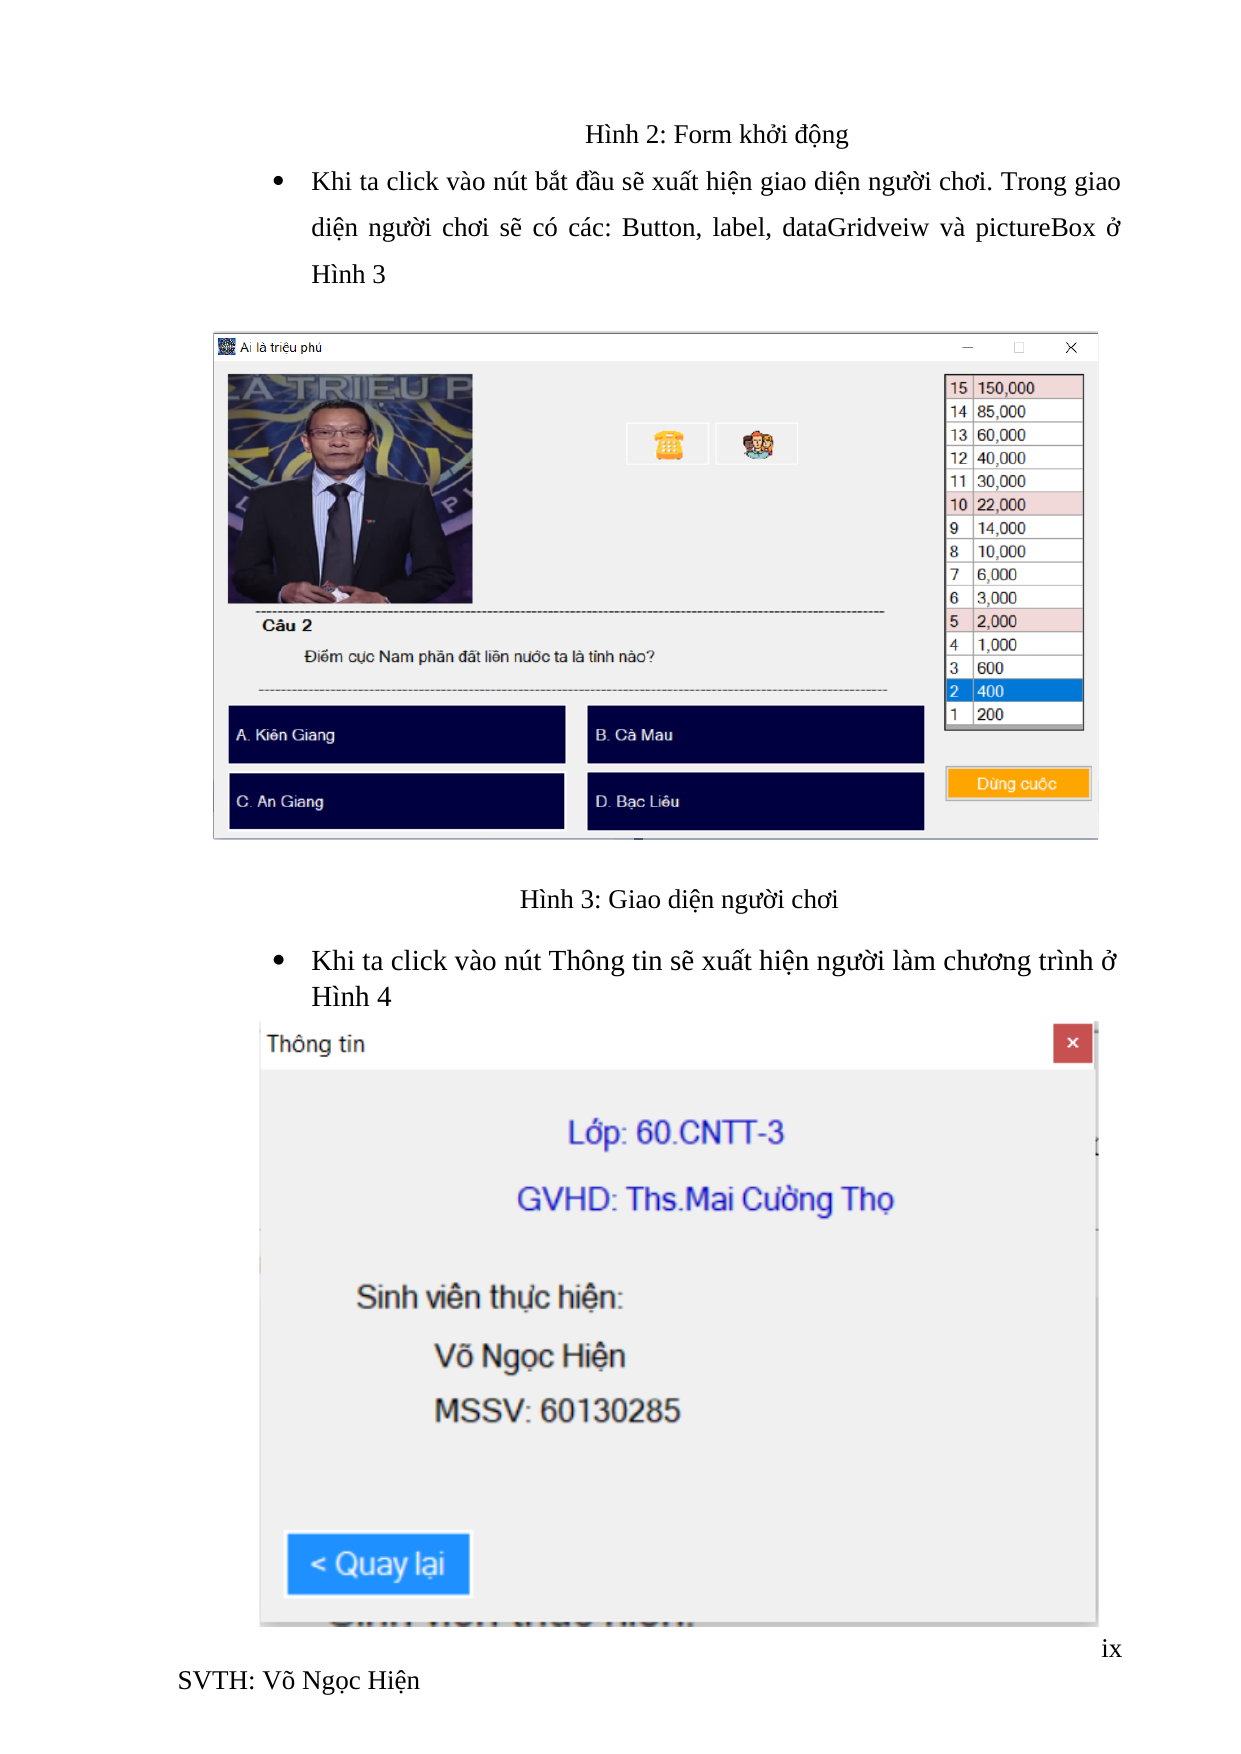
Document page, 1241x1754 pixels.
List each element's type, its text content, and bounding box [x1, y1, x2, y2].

picture [259, 1021, 1099, 1627]
picture [213, 331, 1099, 840]
list Khi ta click vào nút bắt đầu sẽ xuất hiện giao diện người chơi. Trong giao diện người chơi sẽ có các: Button, label, dataGridveiw và pictureBox ở Hình 3 [274, 165, 1122, 289]
list Hình 2: Form khởi động [311, 118, 1122, 149]
list Khi ta click vào nút Thông tin sẽ xuất hiện người làm chương trình ở Hình 4 [274, 943, 1122, 1012]
